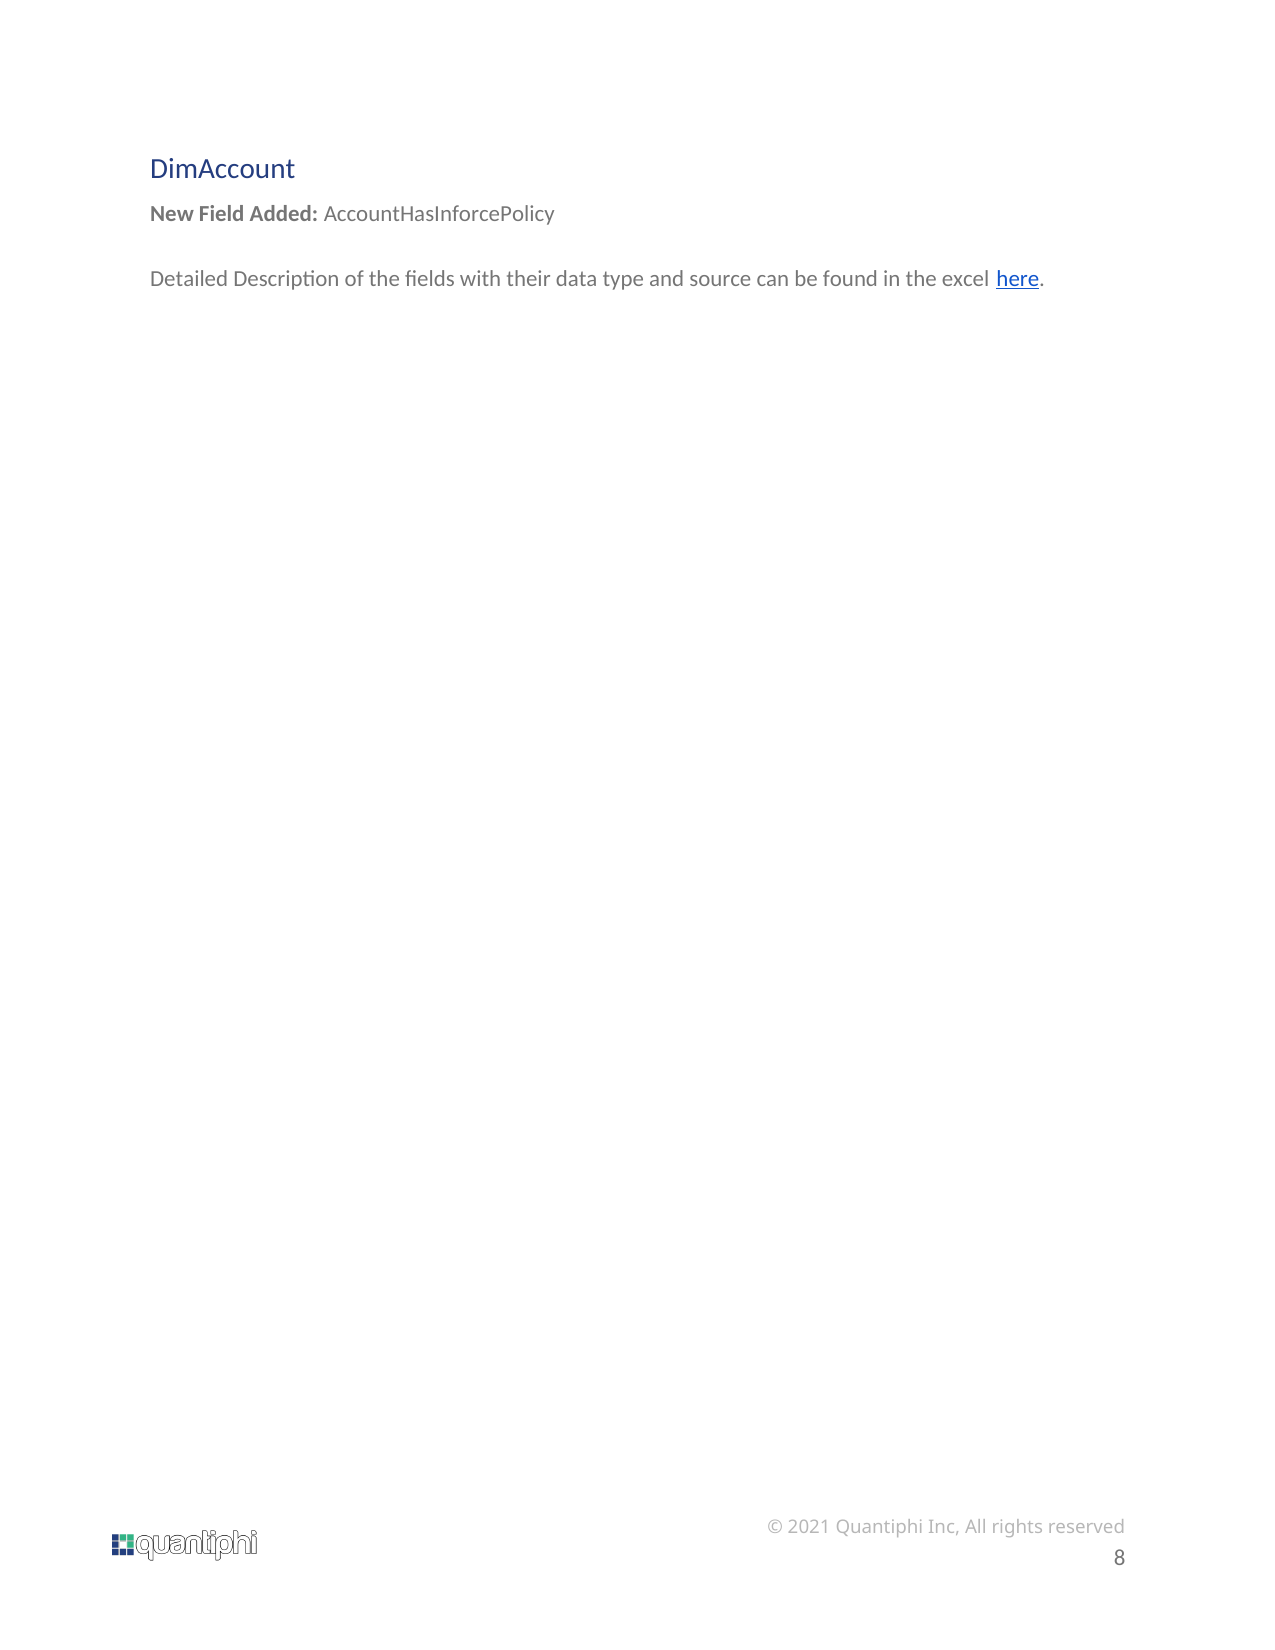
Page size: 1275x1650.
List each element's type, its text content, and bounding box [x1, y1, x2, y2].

text Detailed Description of the fields with their data type and source can be found in the excel here. [150, 264, 1125, 292]
subtitle DimAccount [150, 150, 1125, 186]
picture [109, 1521, 259, 1567]
text New Field Added: AccountHasInforcePolicy [150, 199, 1125, 227]
